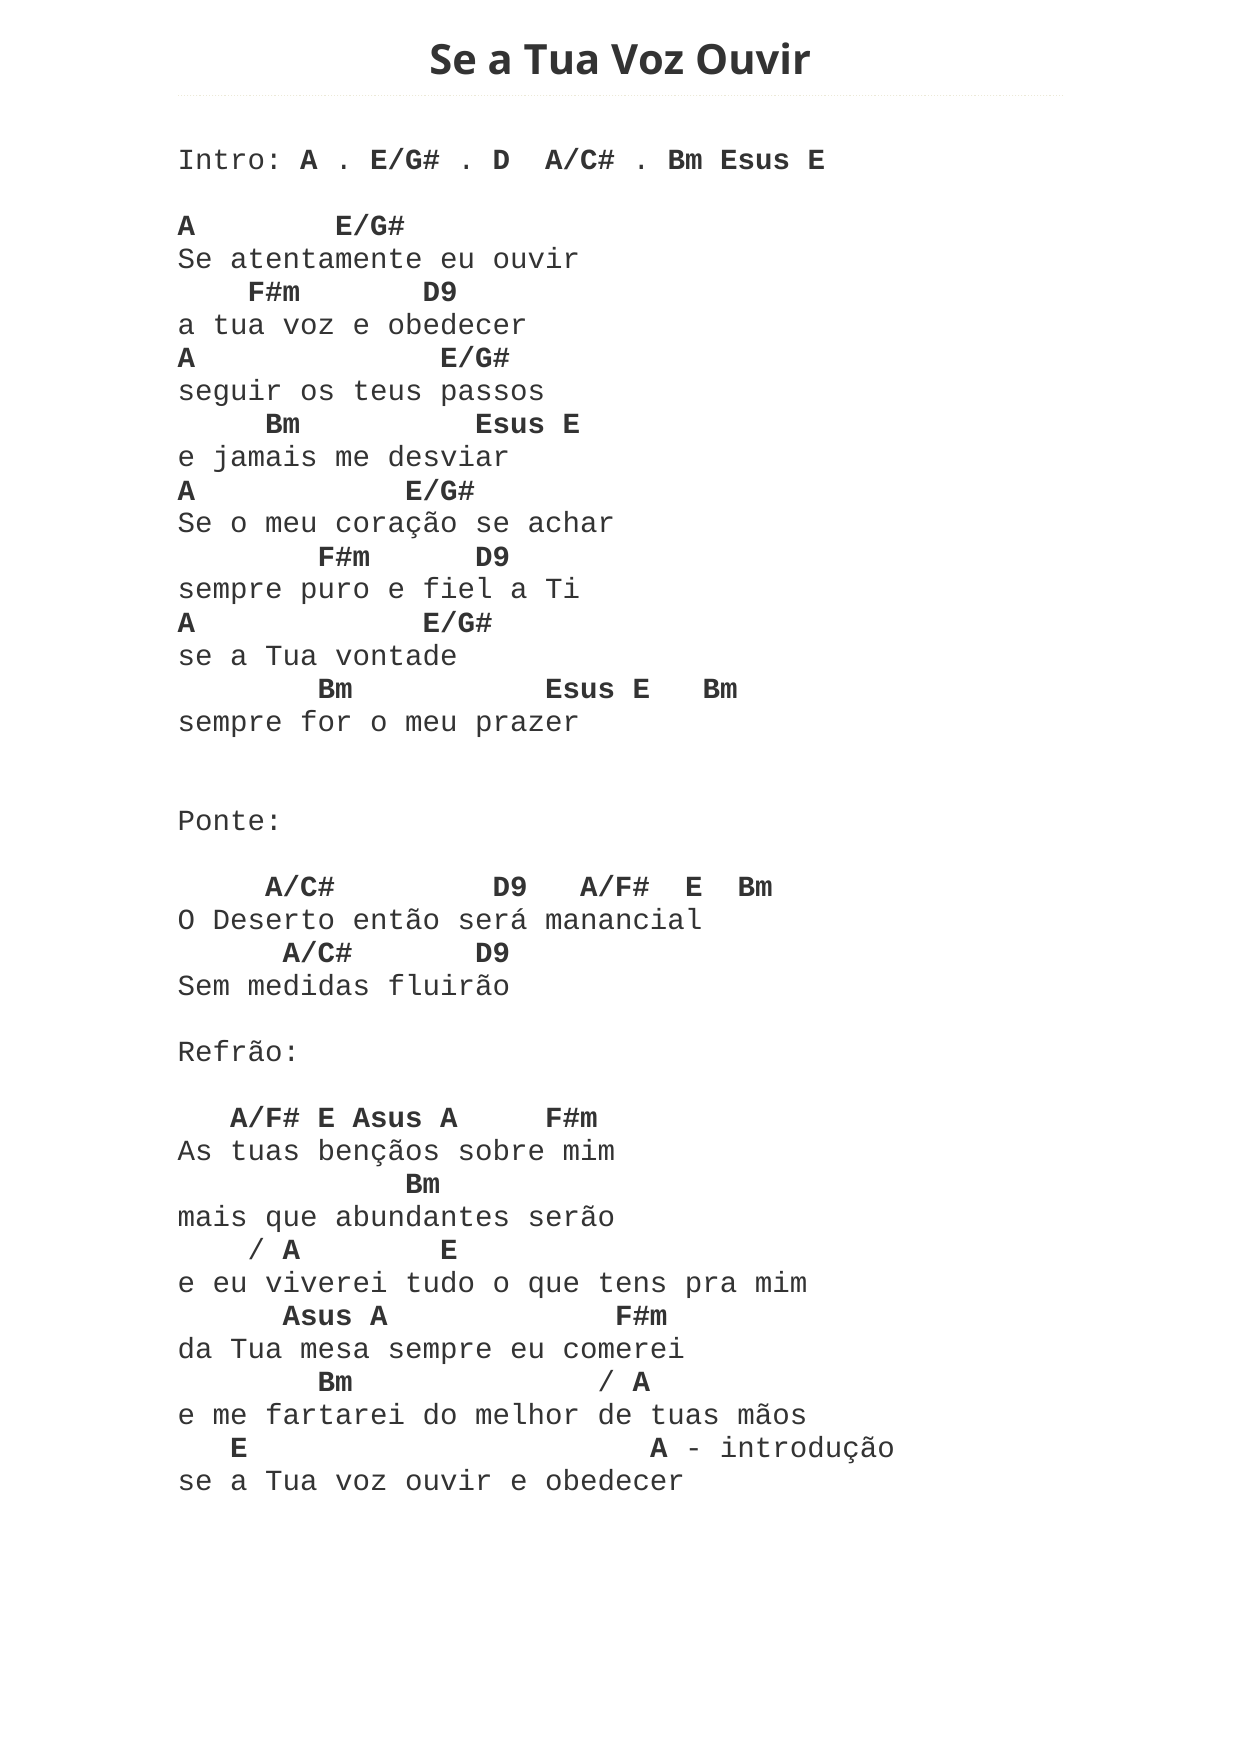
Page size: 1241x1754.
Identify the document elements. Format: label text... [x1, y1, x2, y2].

text sempre puro e fiel a Ti [177, 575, 1063, 608]
text F#m D9 [177, 277, 1063, 311]
text e me fartarei do melhor de tuas mãos [177, 1400, 1063, 1433]
text Bm / A [177, 1367, 1063, 1400]
text A E/G# [177, 608, 1063, 641]
text Se atentamente eu ouvir [177, 244, 1063, 277]
text A/C# D9 A/F# E Bm [177, 872, 1063, 905]
text mais que abundantes serão [177, 1202, 1063, 1235]
text a tua voz e obedecer [177, 311, 1063, 343]
text e jamais me desviar [177, 443, 1063, 476]
text sempre for o meu prazer [177, 707, 1063, 740]
text A E/G# [177, 476, 1063, 509]
text Refrão: [177, 1037, 1063, 1070]
text Bm Esus E [177, 409, 1063, 443]
text Se a Tua Voz Ouvir [177, 29, 1063, 96]
text E A - introdução [177, 1433, 1063, 1466]
text As tuas bençãos sobre mim [177, 1136, 1063, 1169]
text Bm [177, 1169, 1063, 1202]
text Asus A F#m [177, 1301, 1063, 1334]
text da Tua mesa sempre eu comerei [177, 1334, 1063, 1367]
text / A E [177, 1235, 1063, 1268]
text se a Tua voz ouvir e obedecer [177, 1466, 1063, 1499]
text Ponte: [177, 806, 1063, 839]
text se a Tua vontade [177, 641, 1063, 674]
text seguir os teus passos [177, 377, 1063, 409]
text e eu viverei tudo o que tens pra mim [177, 1268, 1063, 1301]
text Bm Esus E Bm [177, 674, 1063, 707]
text A/C# D9 [177, 938, 1063, 971]
text Intro: A . E/G# . D A/C# . Bm Esus E [177, 145, 1063, 178]
text O Deserto então será manancial [177, 905, 1063, 938]
text F#m D9 [177, 542, 1063, 575]
text A E/G# [177, 211, 1063, 244]
text Sem medidas fluirão [177, 971, 1063, 1004]
text Se o meu coração se achar [177, 509, 1063, 542]
text A E/G# [177, 343, 1063, 377]
text A/F# E Asus A F#m [177, 1103, 1063, 1136]
